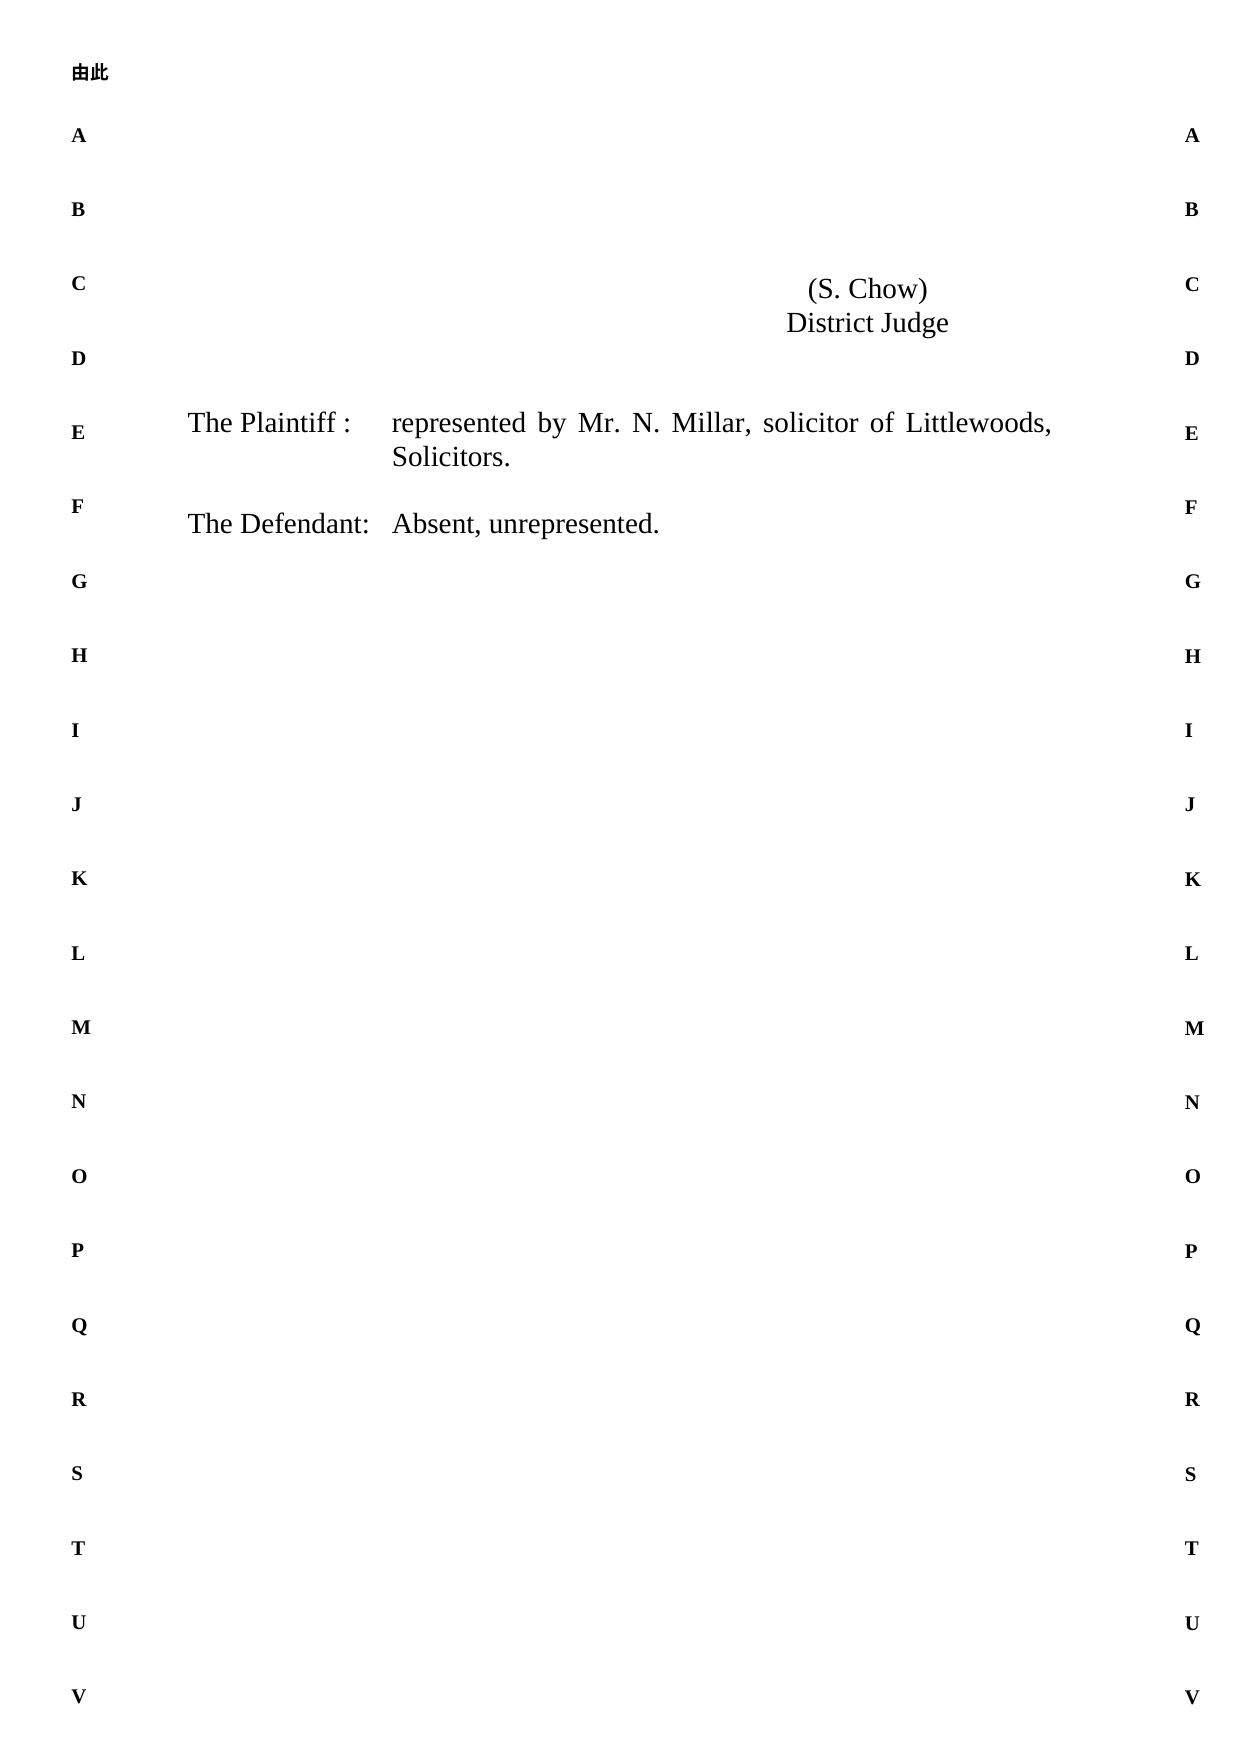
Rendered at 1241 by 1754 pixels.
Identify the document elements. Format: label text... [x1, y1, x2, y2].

text (S. Chow) [682, 271, 1053, 305]
text The Defendant: Absent, unrepresented. [187, 506, 1053, 540]
text The Plaintiff : represented by Mr. N. Millar, solicitor of Littlewoods, Solicitors. [187, 406, 1053, 473]
text District Judge [682, 305, 1053, 338]
